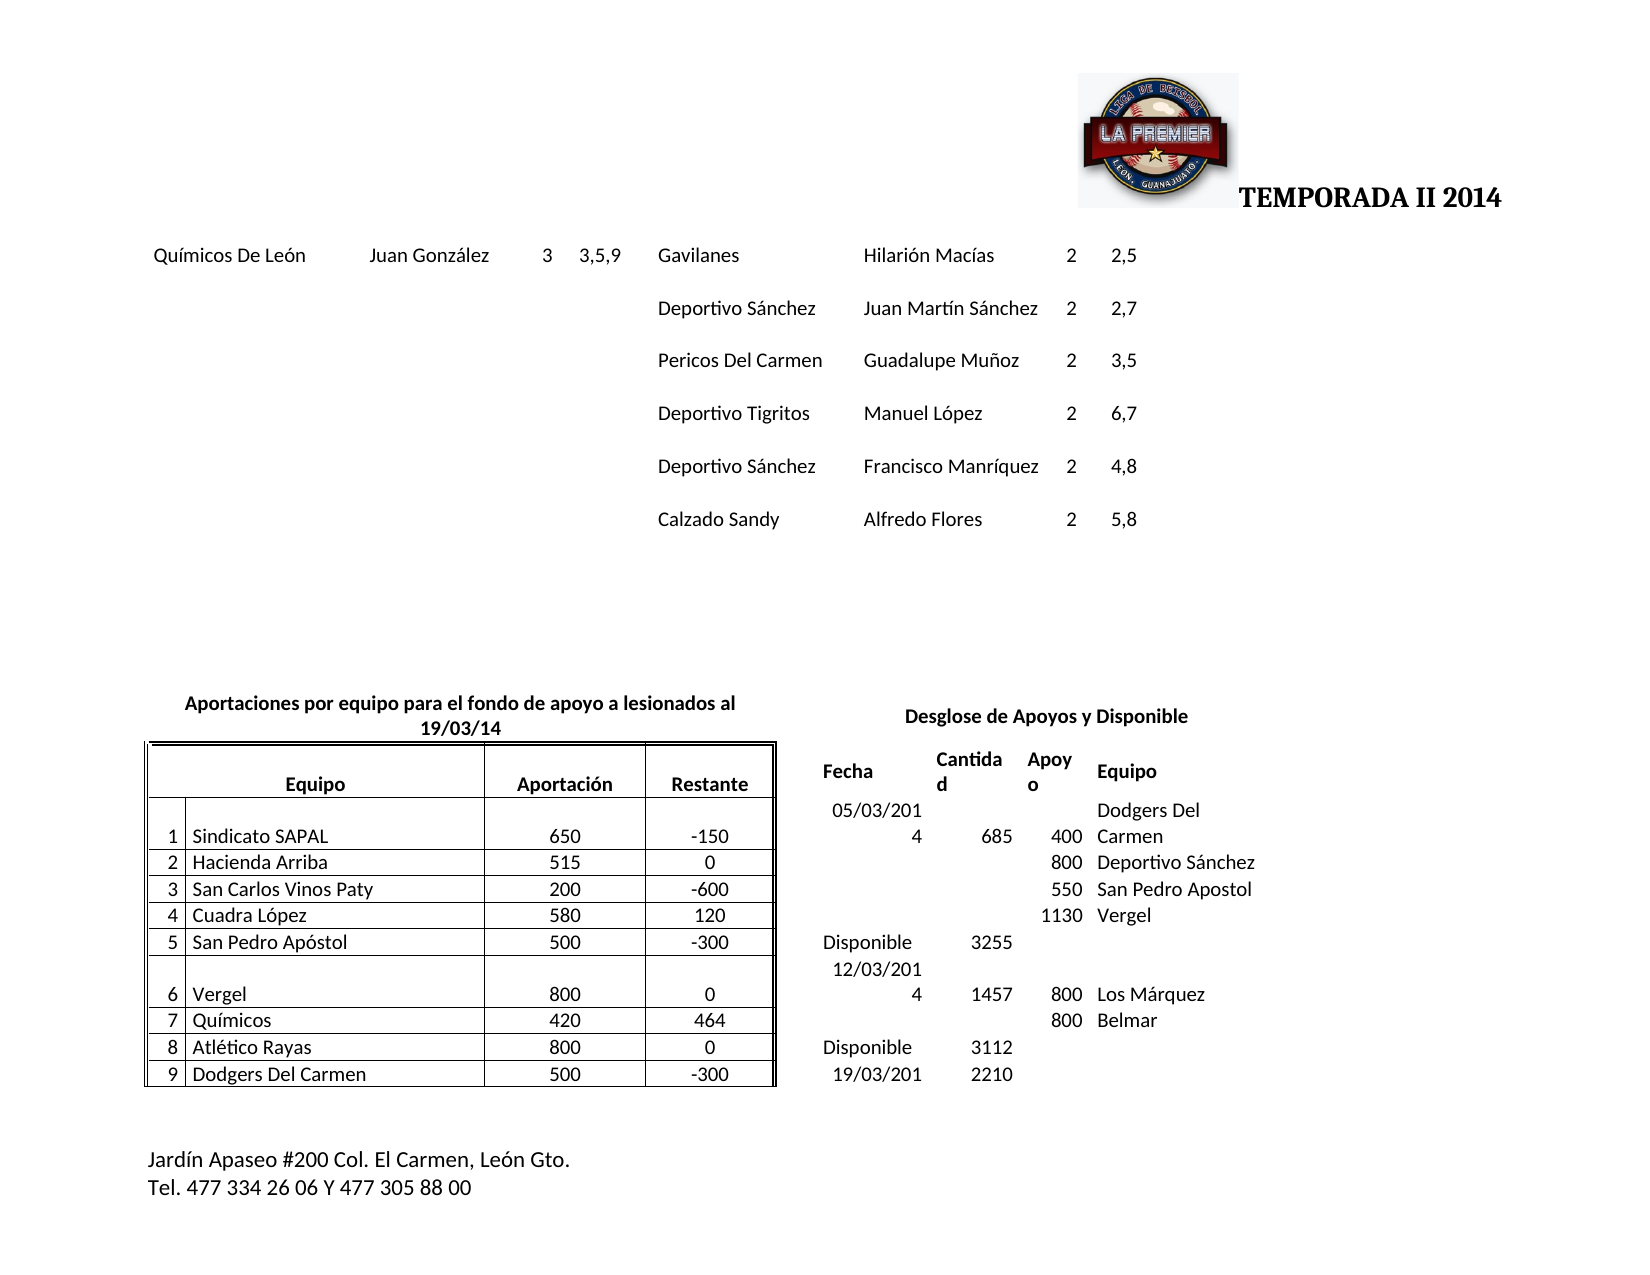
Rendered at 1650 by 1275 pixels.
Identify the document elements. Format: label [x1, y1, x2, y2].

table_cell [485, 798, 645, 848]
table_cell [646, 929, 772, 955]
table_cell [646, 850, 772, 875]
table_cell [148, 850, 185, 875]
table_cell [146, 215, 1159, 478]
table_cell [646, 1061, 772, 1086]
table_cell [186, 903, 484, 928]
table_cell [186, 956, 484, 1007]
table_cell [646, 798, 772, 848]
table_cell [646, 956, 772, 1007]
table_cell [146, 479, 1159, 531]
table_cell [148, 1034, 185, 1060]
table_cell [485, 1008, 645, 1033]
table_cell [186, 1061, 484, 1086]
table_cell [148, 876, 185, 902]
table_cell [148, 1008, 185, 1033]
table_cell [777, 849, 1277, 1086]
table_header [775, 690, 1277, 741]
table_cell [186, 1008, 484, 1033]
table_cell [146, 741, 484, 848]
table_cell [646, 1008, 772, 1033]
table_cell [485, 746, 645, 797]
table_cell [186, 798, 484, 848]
picture [1077, 73, 1239, 208]
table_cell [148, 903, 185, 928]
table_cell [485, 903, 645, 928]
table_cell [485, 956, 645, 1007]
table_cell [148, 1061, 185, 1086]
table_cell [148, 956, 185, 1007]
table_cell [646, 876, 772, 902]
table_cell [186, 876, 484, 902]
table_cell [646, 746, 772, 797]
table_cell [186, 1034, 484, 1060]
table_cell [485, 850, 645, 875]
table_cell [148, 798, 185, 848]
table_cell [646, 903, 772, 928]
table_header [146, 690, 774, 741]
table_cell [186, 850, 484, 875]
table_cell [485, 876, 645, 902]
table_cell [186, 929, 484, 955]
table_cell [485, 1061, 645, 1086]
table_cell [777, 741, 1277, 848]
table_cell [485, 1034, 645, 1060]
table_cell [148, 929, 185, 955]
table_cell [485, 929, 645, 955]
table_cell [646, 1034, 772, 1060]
